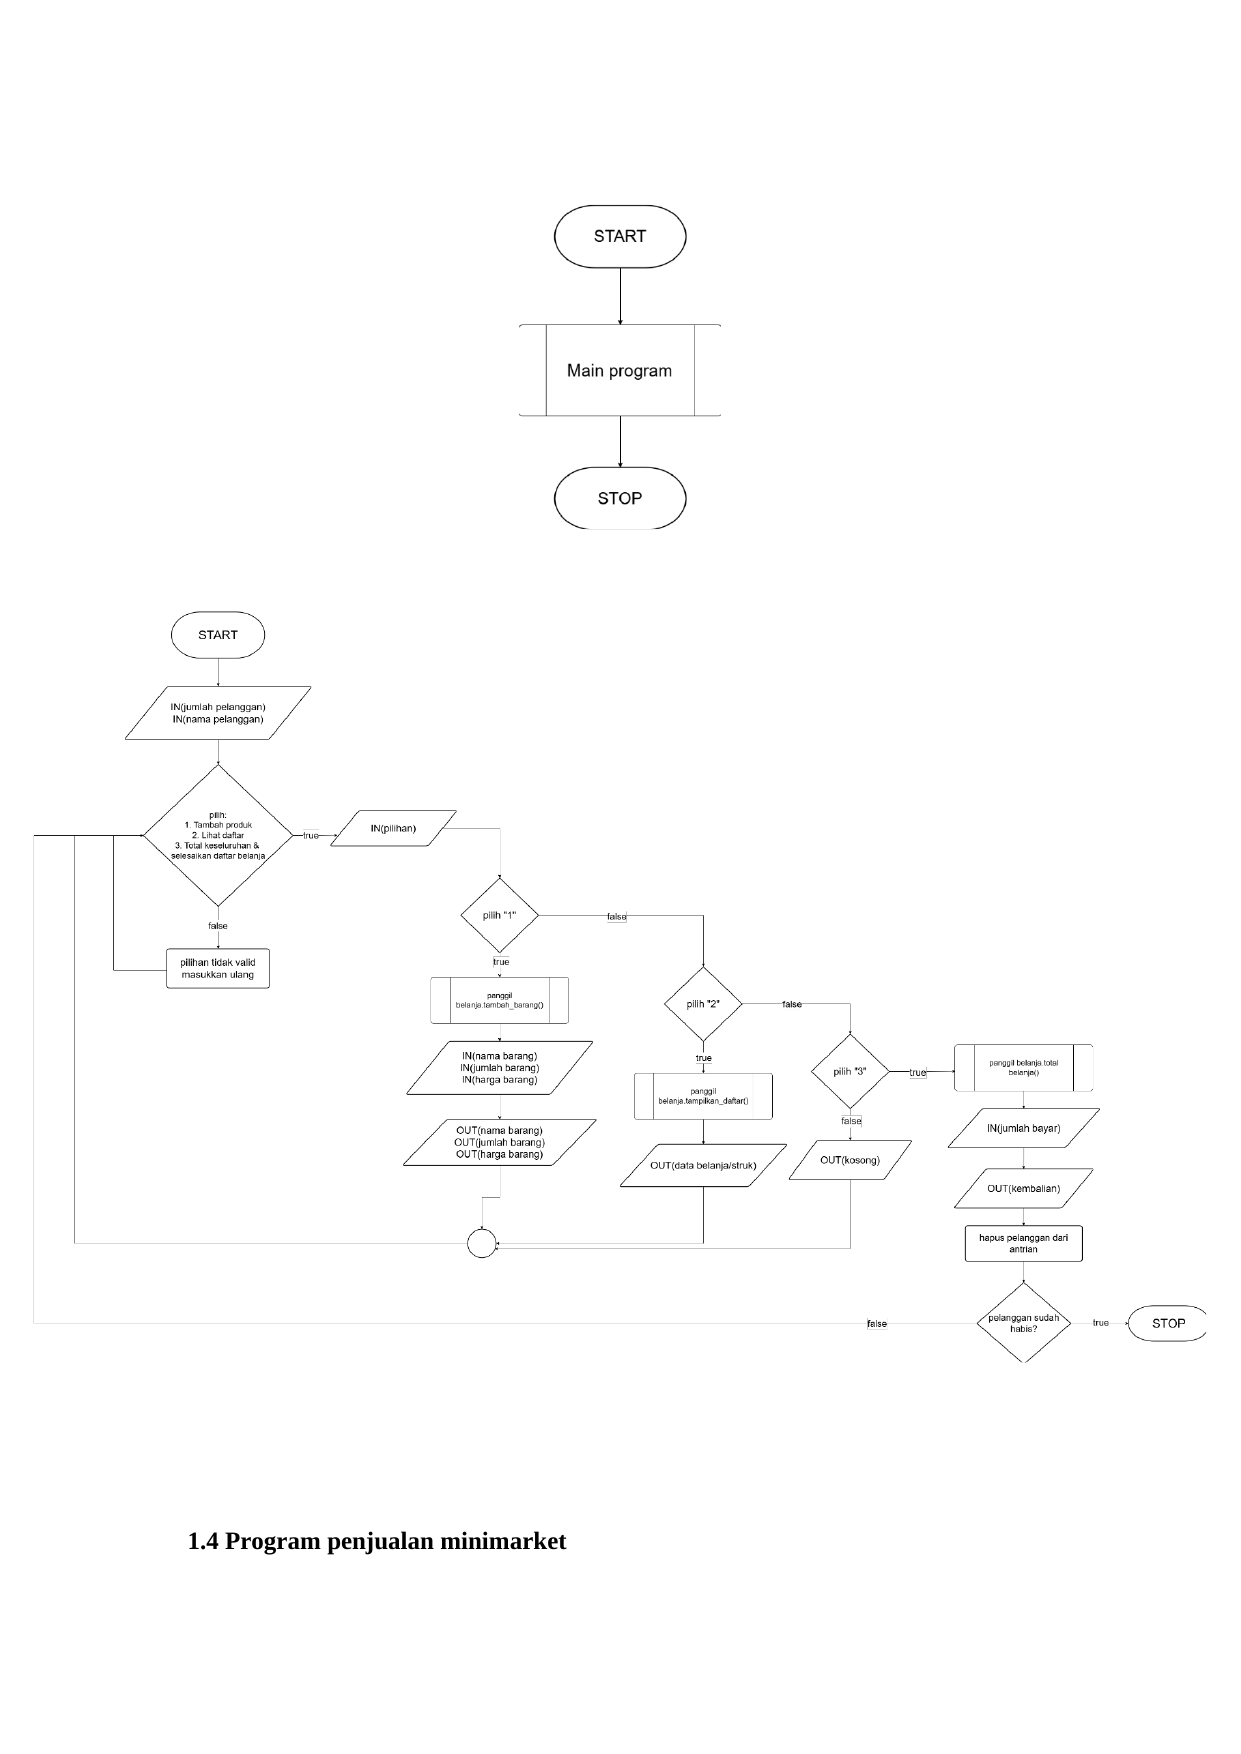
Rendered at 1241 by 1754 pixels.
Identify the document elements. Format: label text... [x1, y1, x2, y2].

list Program penjualan minimarket [187, 1526, 1090, 1554]
picture [517, 204, 721, 527]
picture [31, 611, 1205, 1361]
